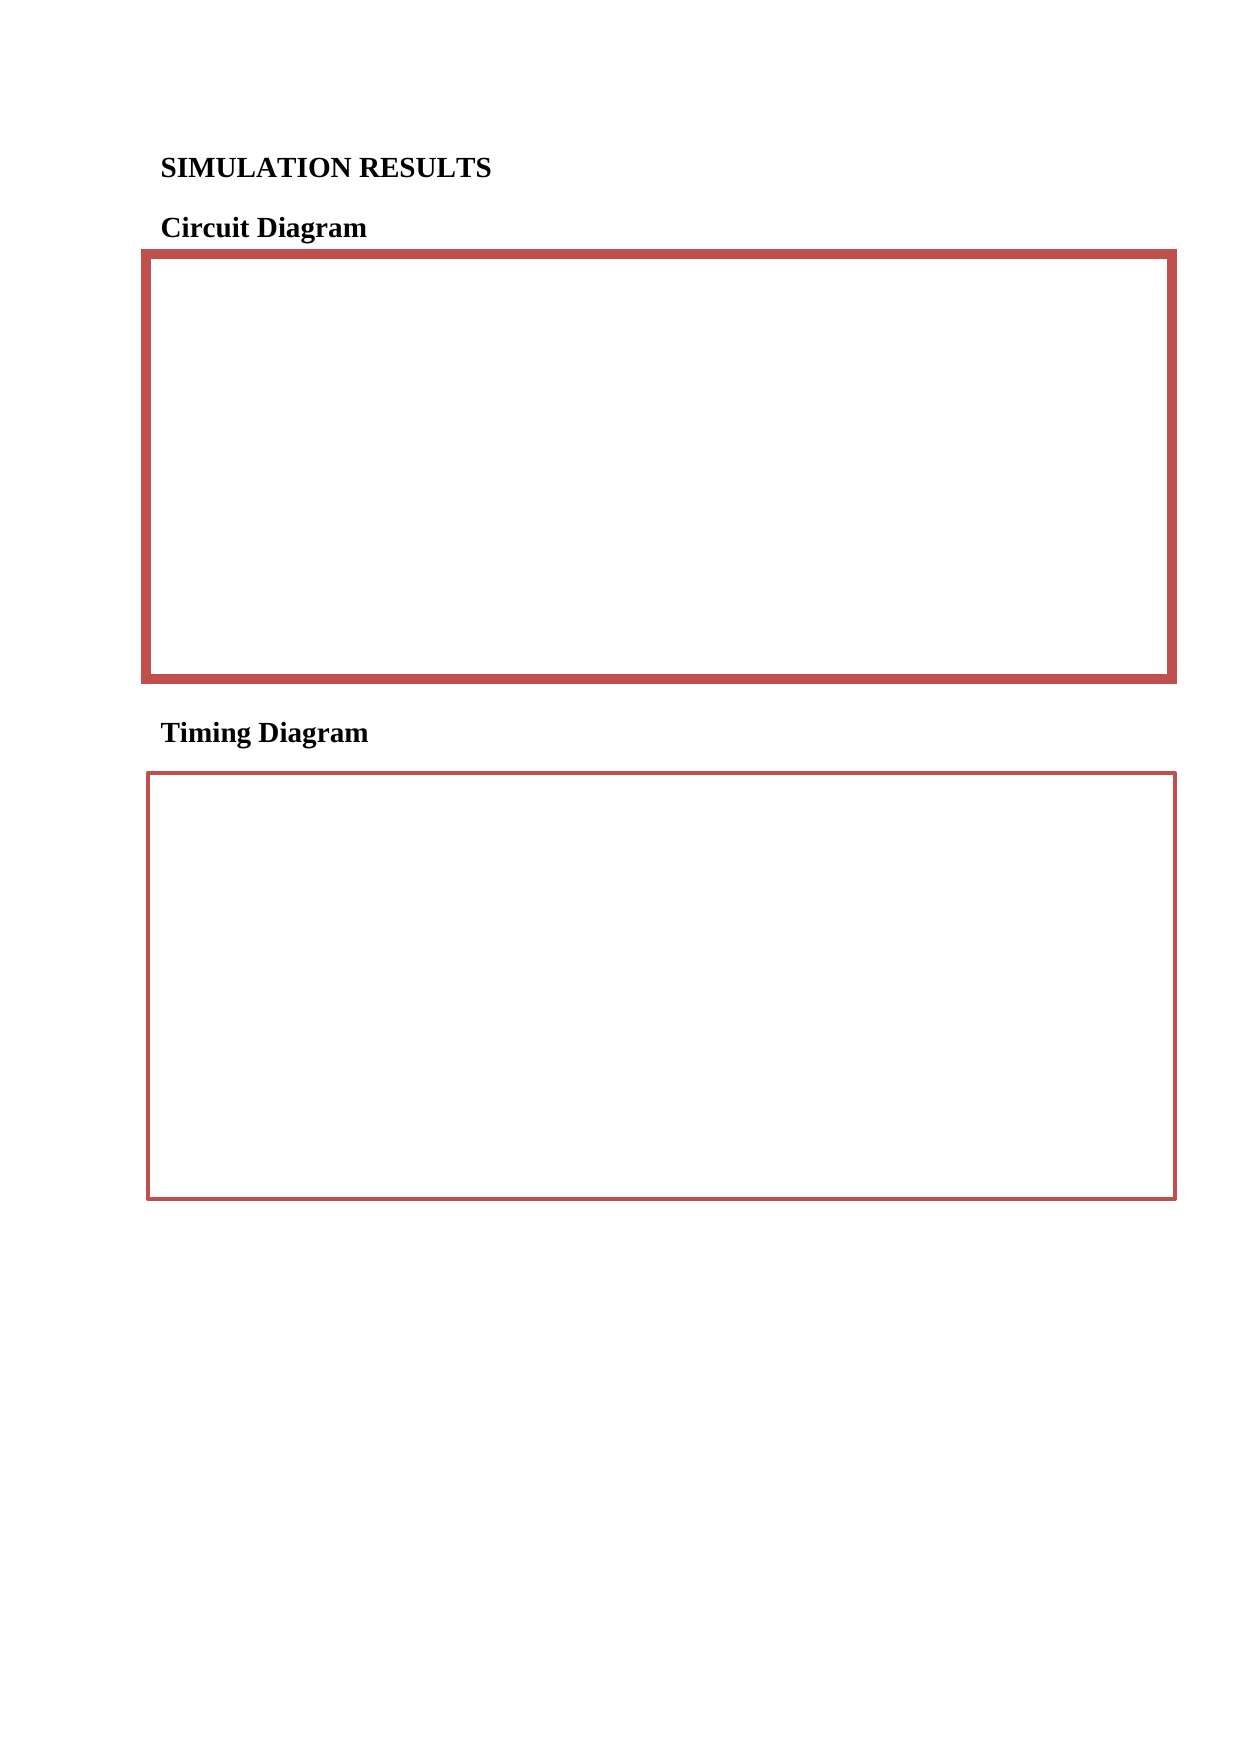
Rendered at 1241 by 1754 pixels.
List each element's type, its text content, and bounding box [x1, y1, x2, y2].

subtitle SIMULATION RESULTS [150, 150, 1103, 183]
subtitle Timing Diagram [150, 715, 1103, 748]
subtitle Circuit Diagram [150, 210, 1103, 243]
